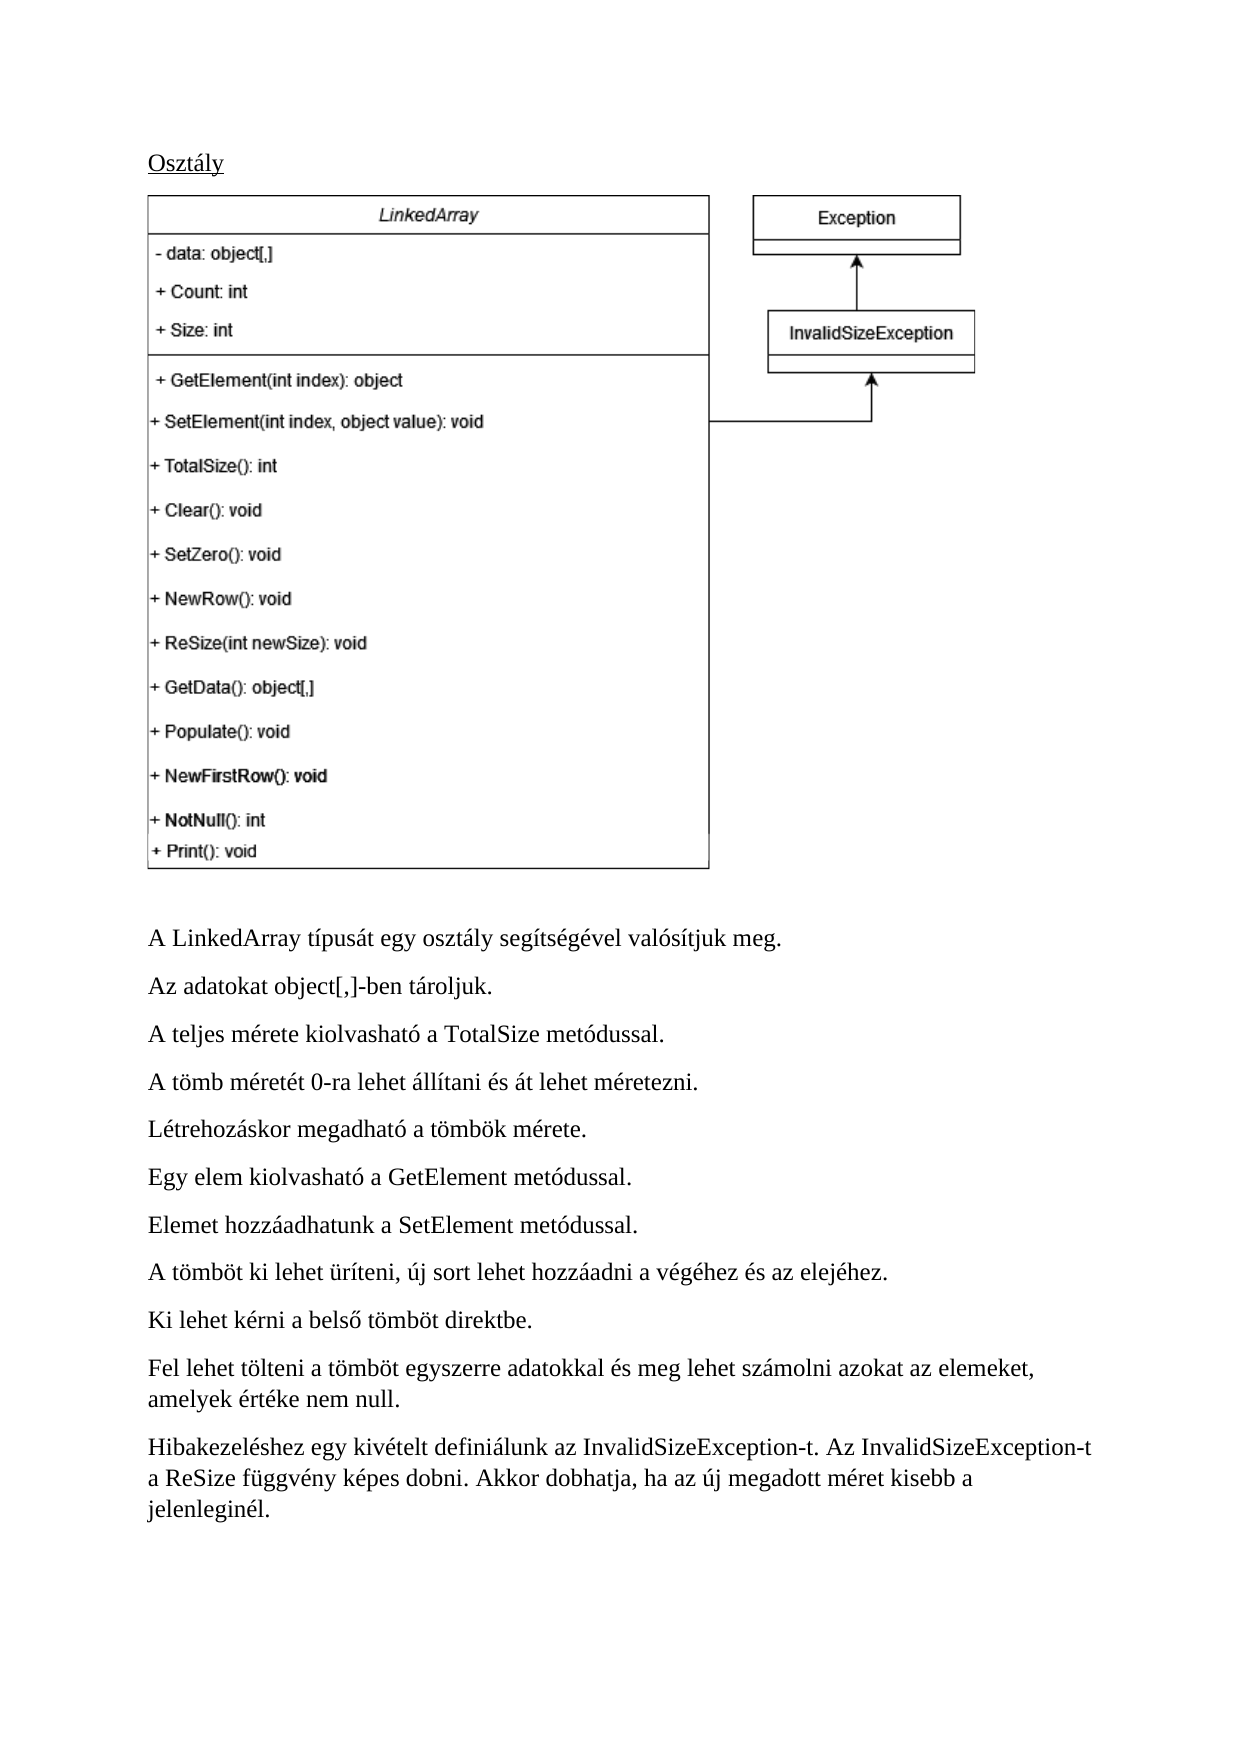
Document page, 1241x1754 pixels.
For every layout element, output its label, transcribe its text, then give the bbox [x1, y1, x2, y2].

text Ki lehet kérni a belső tömböt direktbe. [148, 1305, 1093, 1334]
text Osztály [148, 148, 1093, 176]
text A LinkedArray típusát egy osztály segítségével valósítjuk meg. [148, 923, 1093, 952]
text Létrehozáskor megadható a tömbök mérete. [148, 1114, 1093, 1143]
text A teljes mérete kiolvasható a TotalSize metódussal. [148, 1019, 1093, 1048]
text Az adatokat object[,]-ben tároljuk. [148, 971, 1093, 1000]
text Hibakezeléshez egy kivételt definiálunk az InvalidSizeException-t. Az InvalidSizeException-t a ReSize függvény képes dobni. Akkor dobhatja, ha az új megadott méret kisebb a jelenleginél. [148, 1432, 1093, 1522]
picture [147, 195, 976, 905]
text Fel lehet tölteni a tömböt egyszerre adatokkal és meg lehet számolni azokat az elemeket, amelyek értéke nem null. [148, 1353, 1093, 1413]
text A tömb méretét 0-ra lehet állítani és át lehet méretezni. [148, 1067, 1093, 1095]
text Elemet hozzáadhatunk a SetElement metódussal. [148, 1210, 1093, 1238]
text A tömböt ki lehet üríteni, új sort lehet hozzáadni a végéhez és az elejéhez. [148, 1257, 1093, 1286]
text Egy elem kiolvasható a GetElement metódussal. [148, 1162, 1093, 1191]
